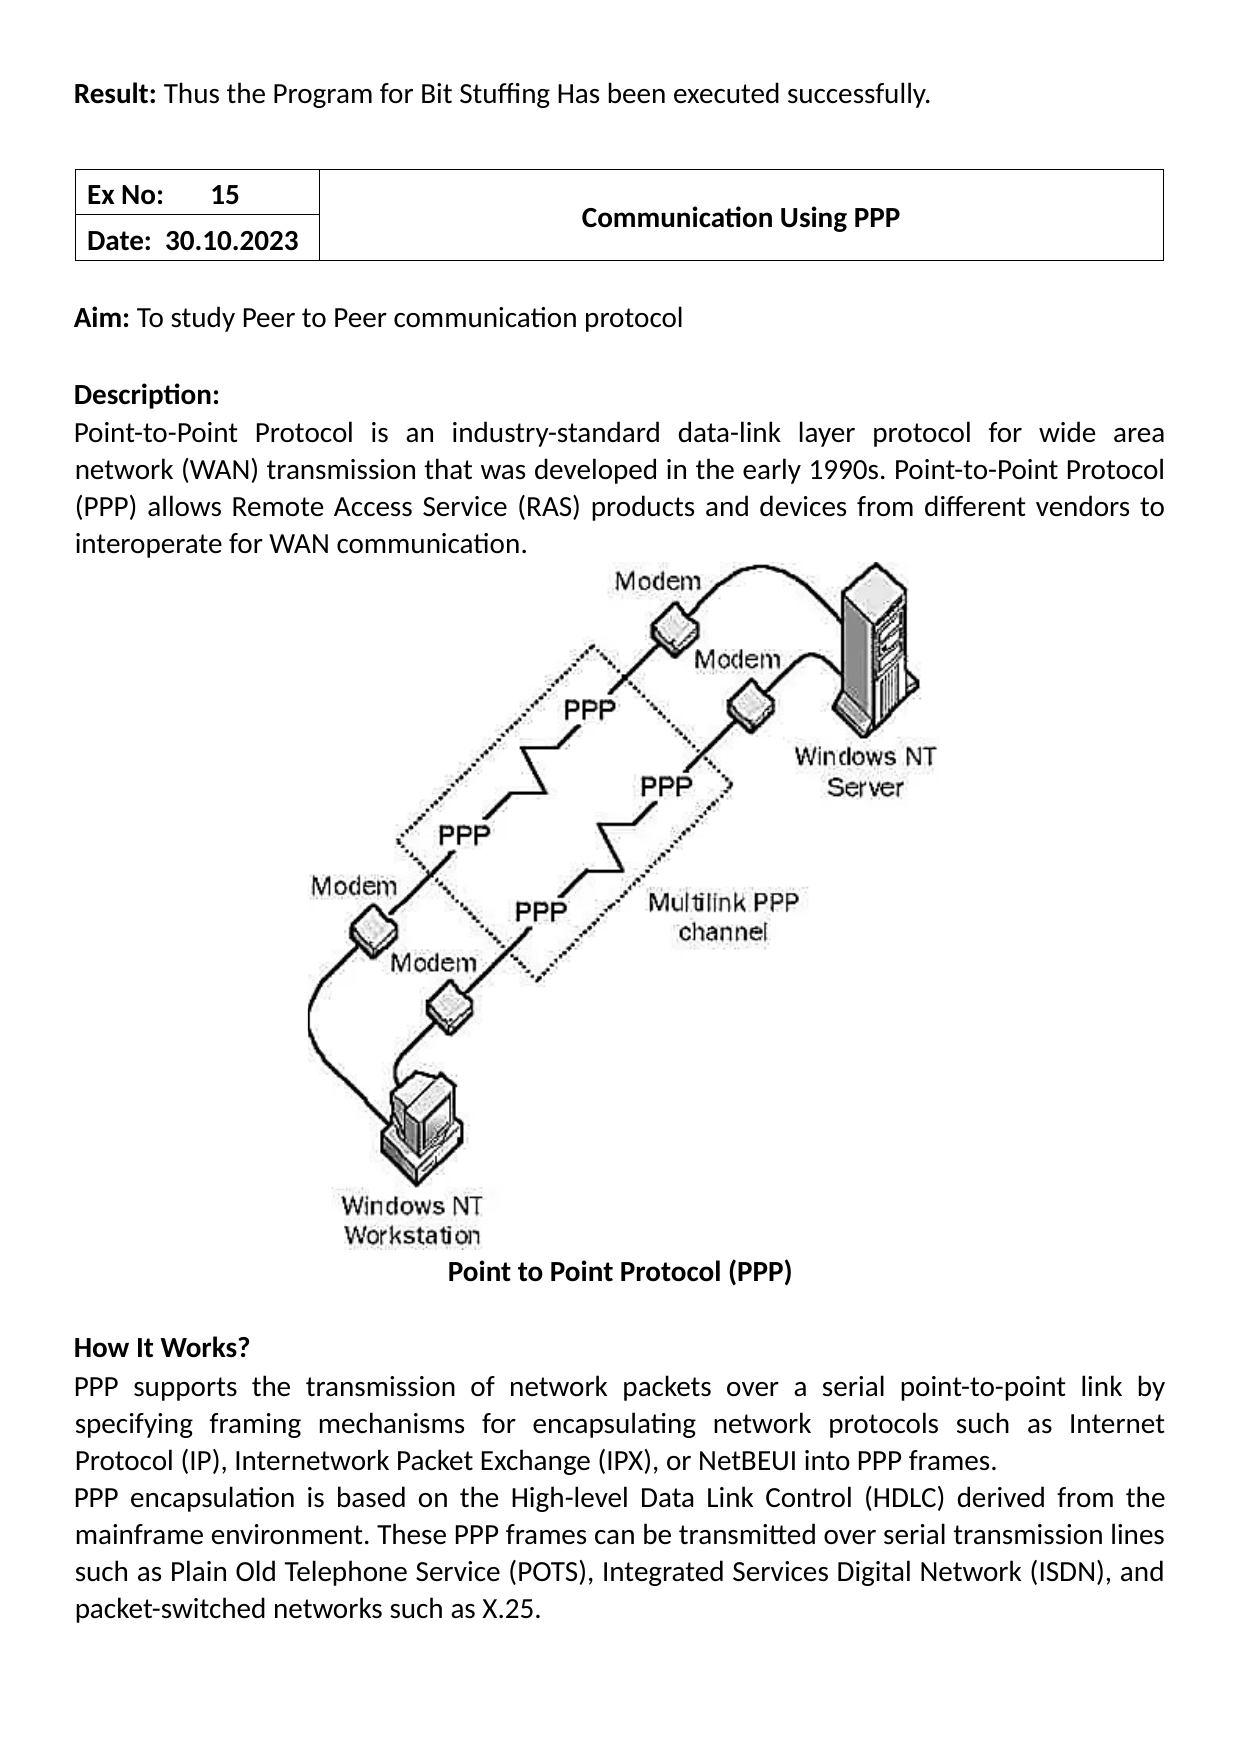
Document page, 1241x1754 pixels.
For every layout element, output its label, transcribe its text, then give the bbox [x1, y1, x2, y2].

text Point-to-Point Protocol is an industry-standard data-link layer protocol for wide area network (WAN) transmission that was developed in the early 1990s. Point-to-Point Protocol (PPP) allows Remote Access Service (RAS) products and devices from different vendors to interoperate for WAN communication. [73, 414, 1167, 561]
picture [307, 562, 939, 1250]
text Result: Thus the Program for Bit Stuffing Has been executed successfully. [73, 76, 1165, 111]
text Point to Point Protocol (PPP) [74, 1253, 1166, 1288]
table_header Communication Using PPP [320, 170, 1163, 260]
text PPP supports the transmission of network packets over a serial point-to-point link by specifying framing mechanisms for encapsulating network protocols such as Internet Protocol (IP), Internetwork Packet Exchange (IPX), or NetBEUI into PPP frames. [73, 1368, 1167, 1477]
text Description: [73, 376, 1166, 412]
text How It Works? [73, 1329, 1166, 1365]
text PPP encapsulation is based on the High-level Data Link Control (HDLC) derived from the mainframe environment. These PPP frames can be transmitted over serial transmission lines such as Plain Old Telephone Service (POTS), Integrated Services Digital Network (ISDN), and packet-switched networks such as X.25. [73, 1479, 1167, 1625]
text Aim: To study Peer to Peer communication protocol [73, 299, 1165, 335]
table_cell Date: 30.10.2023 [76, 215, 319, 260]
table_header Ex No: 15 [76, 170, 319, 214]
